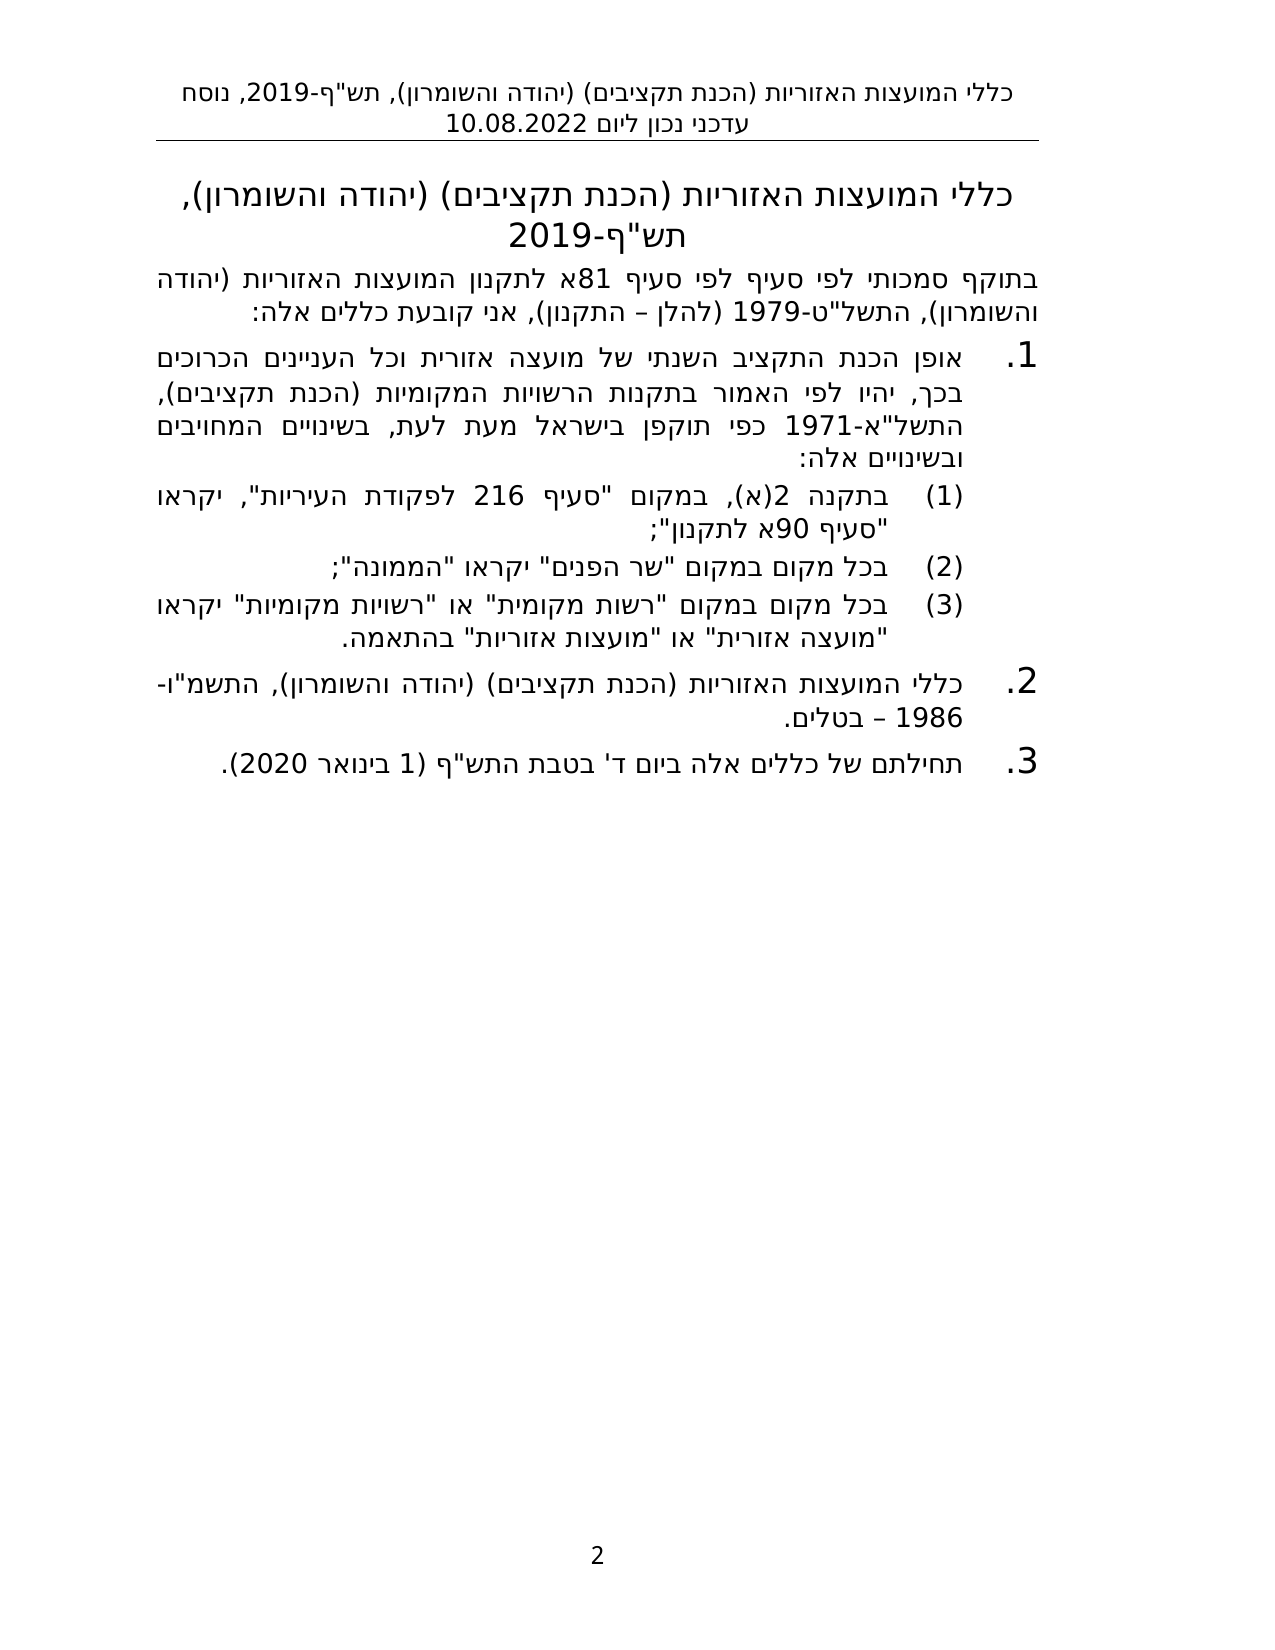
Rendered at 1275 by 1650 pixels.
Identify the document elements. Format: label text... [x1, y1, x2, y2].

text כללי המועצות האזוריות (הכנת תקציבים) (יהודה והשומרון), תש"ף-2019 [156, 182, 1039, 261]
text 1. אופן הכנת התקציב השנתי של מועצה אזורית וכל העניינים הכרוכים בכך, יהיו לפי האמור בתקנות הרשויות המקומיות (הכנת תקציבים), התשל"א-1971 כפי תוקפן בישראל מעת לעת, בשינויים המחויבים ובשינויים אלה: [156, 341, 1039, 480]
text 3. תחילתם של כללים אלה ביום ד' בטבת התש"ף (1 בינואר 2020). [156, 747, 1039, 788]
text (1) בתקנה 2(א), במקום "סעיף 216 לפקודת העיריות", יקראו "סעיף 90א לתקנון"; [156, 487, 964, 551]
text בתוקף סמכותי לפי סעיף לפי סעיף 81א לתקנון המועצות האזוריות (יהודה והשומרון), התשל"ט-1979 (להלן – התקנון), אני קובעת כללים אלה: [156, 270, 1039, 334]
text (3) בכל מקום במקום "רשות מקומית" או "רשויות מקומיות" יקראו "מועצה אזורית" או "מועצות אזוריות" בהתאמה. [156, 596, 964, 660]
text (2) בכל מקום במקום "שר הפנים" יקראו "הממונה"; [156, 557, 964, 589]
text 2. כללי המועצות האזוריות (הכנת תקציבים) (יהודה והשומרון), התשמ"ו-1986 – בטלים. [156, 666, 1039, 740]
